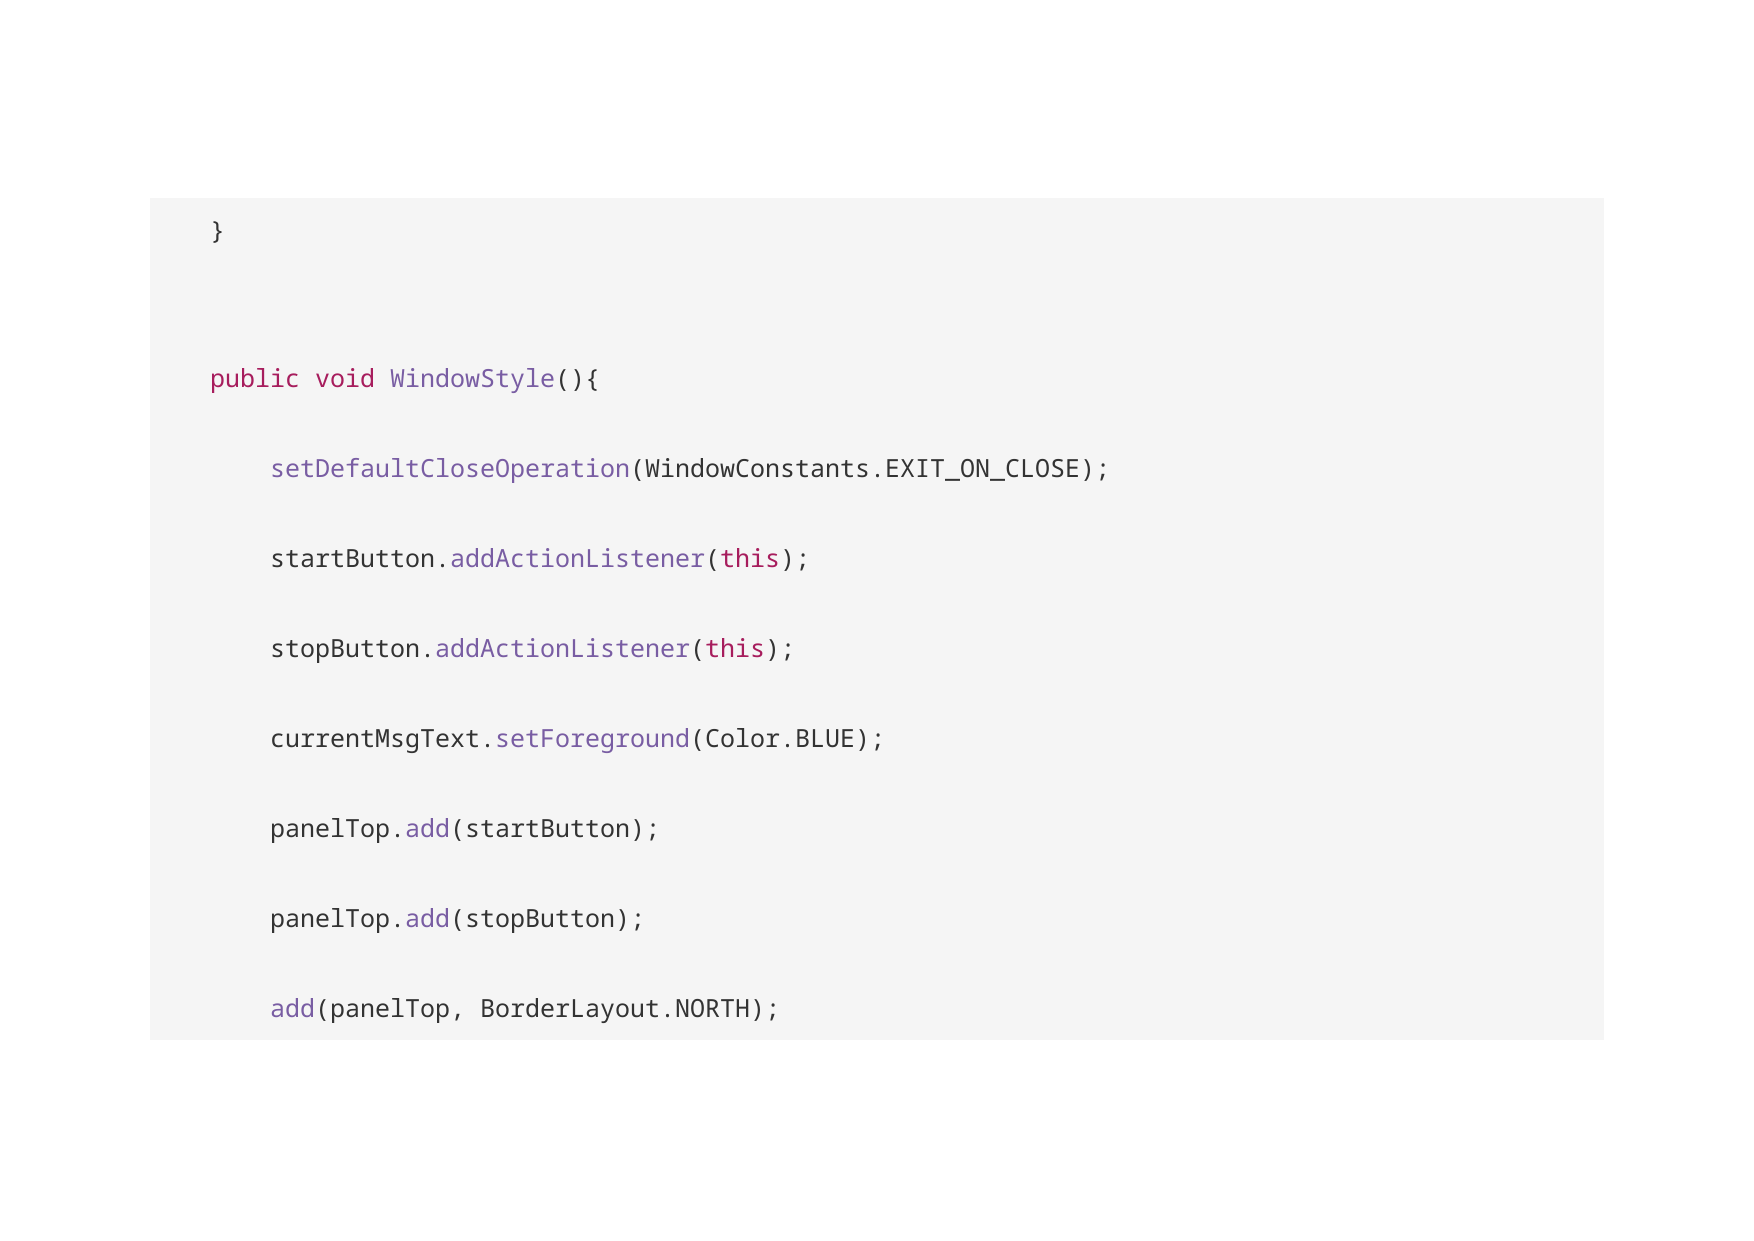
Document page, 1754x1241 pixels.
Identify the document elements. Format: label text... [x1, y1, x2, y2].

text panelTop.add(stopButton); [150, 885, 1604, 950]
text setDefaultCloseOperation(WindowConstants.EXIT_ON_CLOSE); [150, 435, 1604, 500]
text add(panelTop, BorderLayout.NORTH); [150, 975, 1604, 1040]
text currentMsgText.setForeground(Color.BLUE); [150, 705, 1604, 770]
text public void WindowStyle(){ [150, 345, 1604, 410]
text stopButton.addActionListener(this); [150, 615, 1604, 680]
text startButton.addActionListener(this); [150, 525, 1604, 590]
text panelTop.add(startButton); [150, 795, 1604, 860]
text } [150, 198, 1604, 263]
